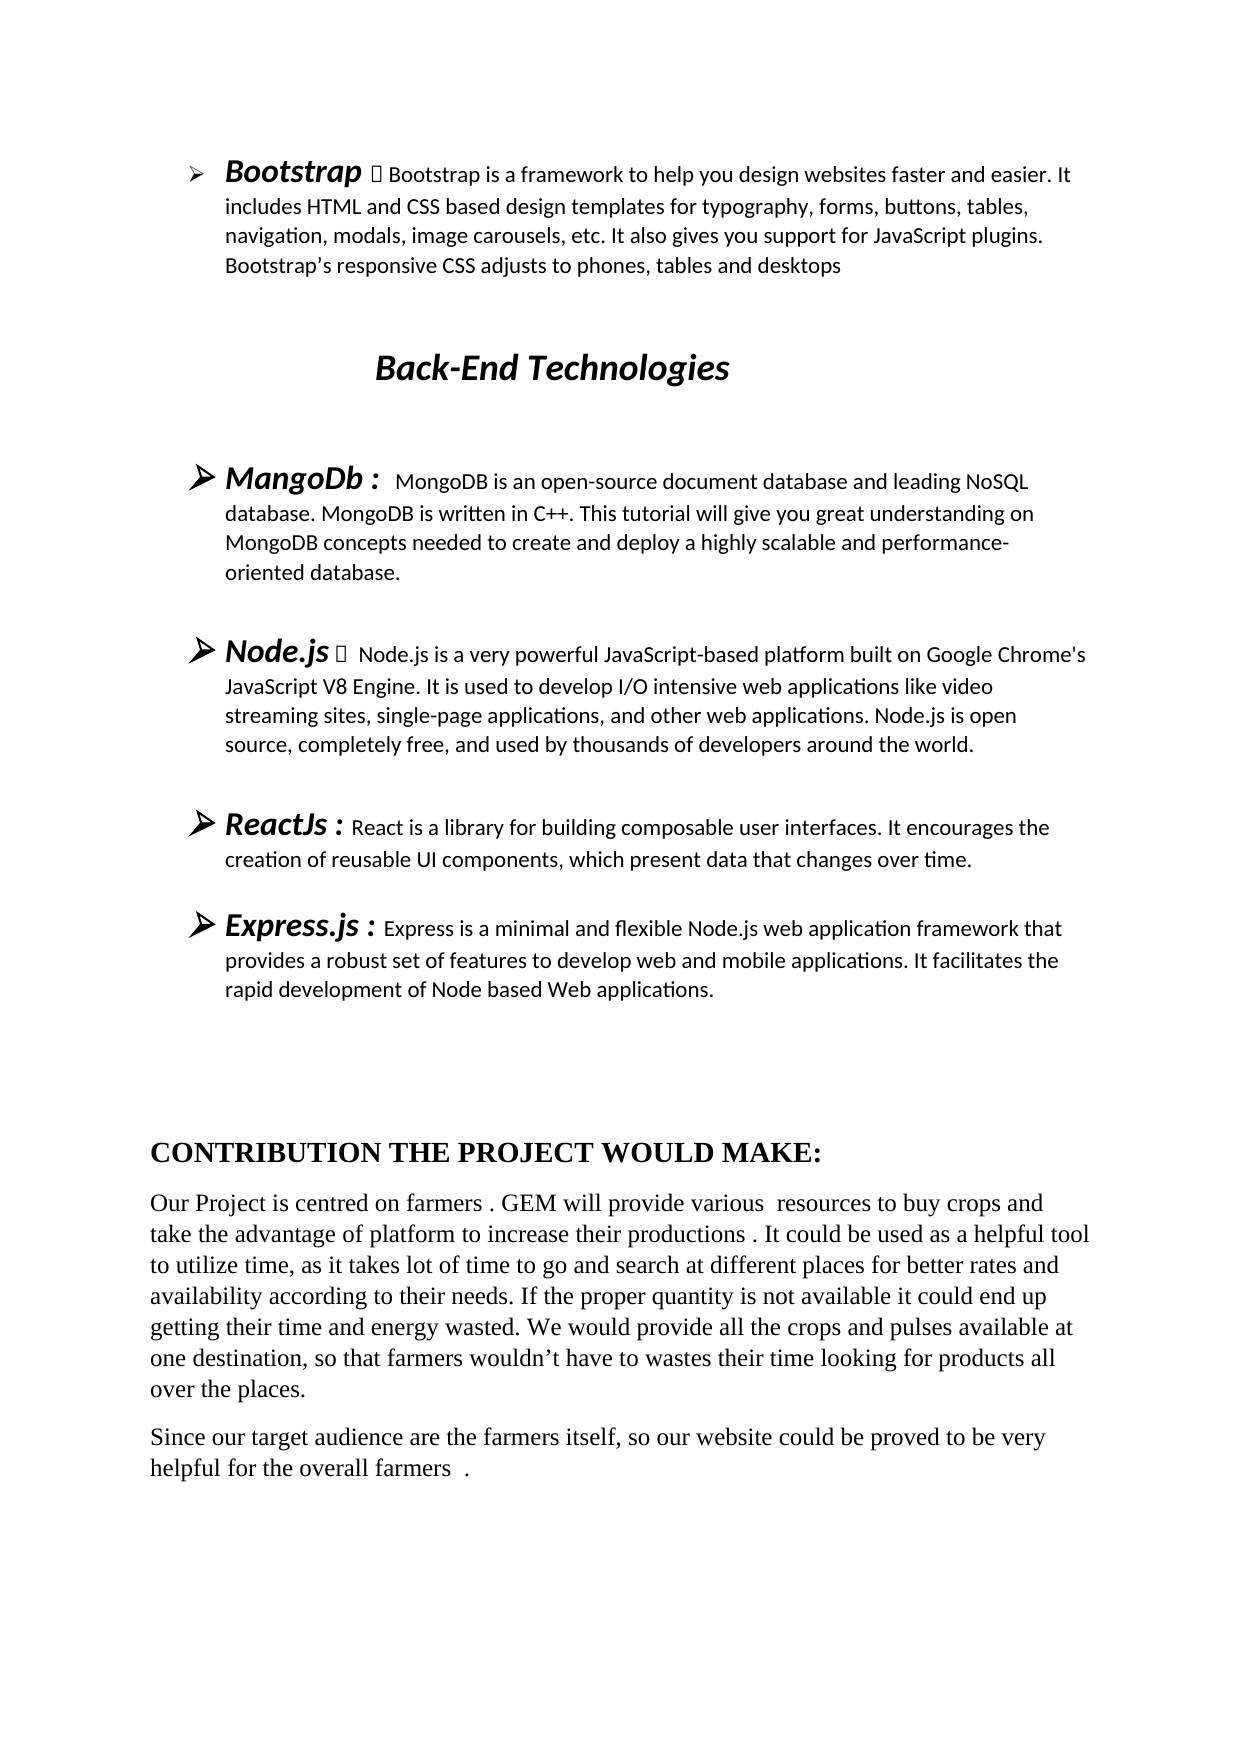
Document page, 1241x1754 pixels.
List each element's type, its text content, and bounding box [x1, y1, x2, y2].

list Express.js : Express is a minimal and flexible Node.js web application framework that provides a robust set of features to develop web and mobile applications. It facilitates the rapid development of Node based Web applications. [187, 904, 1090, 1003]
text Our Project is centred on farmers . GEM will provide various resources to buy crops and take the advantage of platform to increase their productions . It could be used as a helpful tool to utilize time, as it takes lot of time to go and search at different places for better rates and availability according to their needs. If the proper quantity is not available it could end up getting their time and energy wasted. We would provide all the crops and pulses available at one destination, so that farmers wouldn’t have to wastes their time looking for products all over the places. [150, 1188, 1090, 1403]
list ReactJs : React is a library for building composable user interfaces. It encourages the creation of reusable UI components, which present data that changes over time. [187, 803, 1090, 873]
list Bootstrap  Bootstrap is a framework to help you design websites faster and easier. It includes HTML and CSS based design templates for typography, forms, buttons, tables, navigation, modals, image carousels, etc. It also gives you support for JavaScript plugins. Bootstrap’s responsive CSS adjusts to phones, tables and desktops [187, 150, 1090, 279]
list MangoDb : MongoDB is an open-source document database and leading NoSQL database. MongoDB is written in C++. This tutorial will give you great understanding on MongoDB concepts needed to create and deploy a highly scalable and performance-oriented database. [187, 457, 1090, 586]
text Since our target audience are the farmers itself, so our website could be proved to be very helpful for the overall farmers . [150, 1422, 1090, 1482]
text Back-End Technologies [375, 344, 1090, 389]
list Node.js  Node.js is a very powerful JavaScript-based platform built on Google Chrome's JavaScript V8 Engine. It is used to develop I/O intensive web applications like video streaming sites, single-page applications, and other web applications. Node.js is open source, completely free, and used by thousands of developers around the world. [187, 630, 1090, 758]
text CONTRIBUTION THE PROJECT WOULD MAKE: [150, 1135, 1090, 1168]
